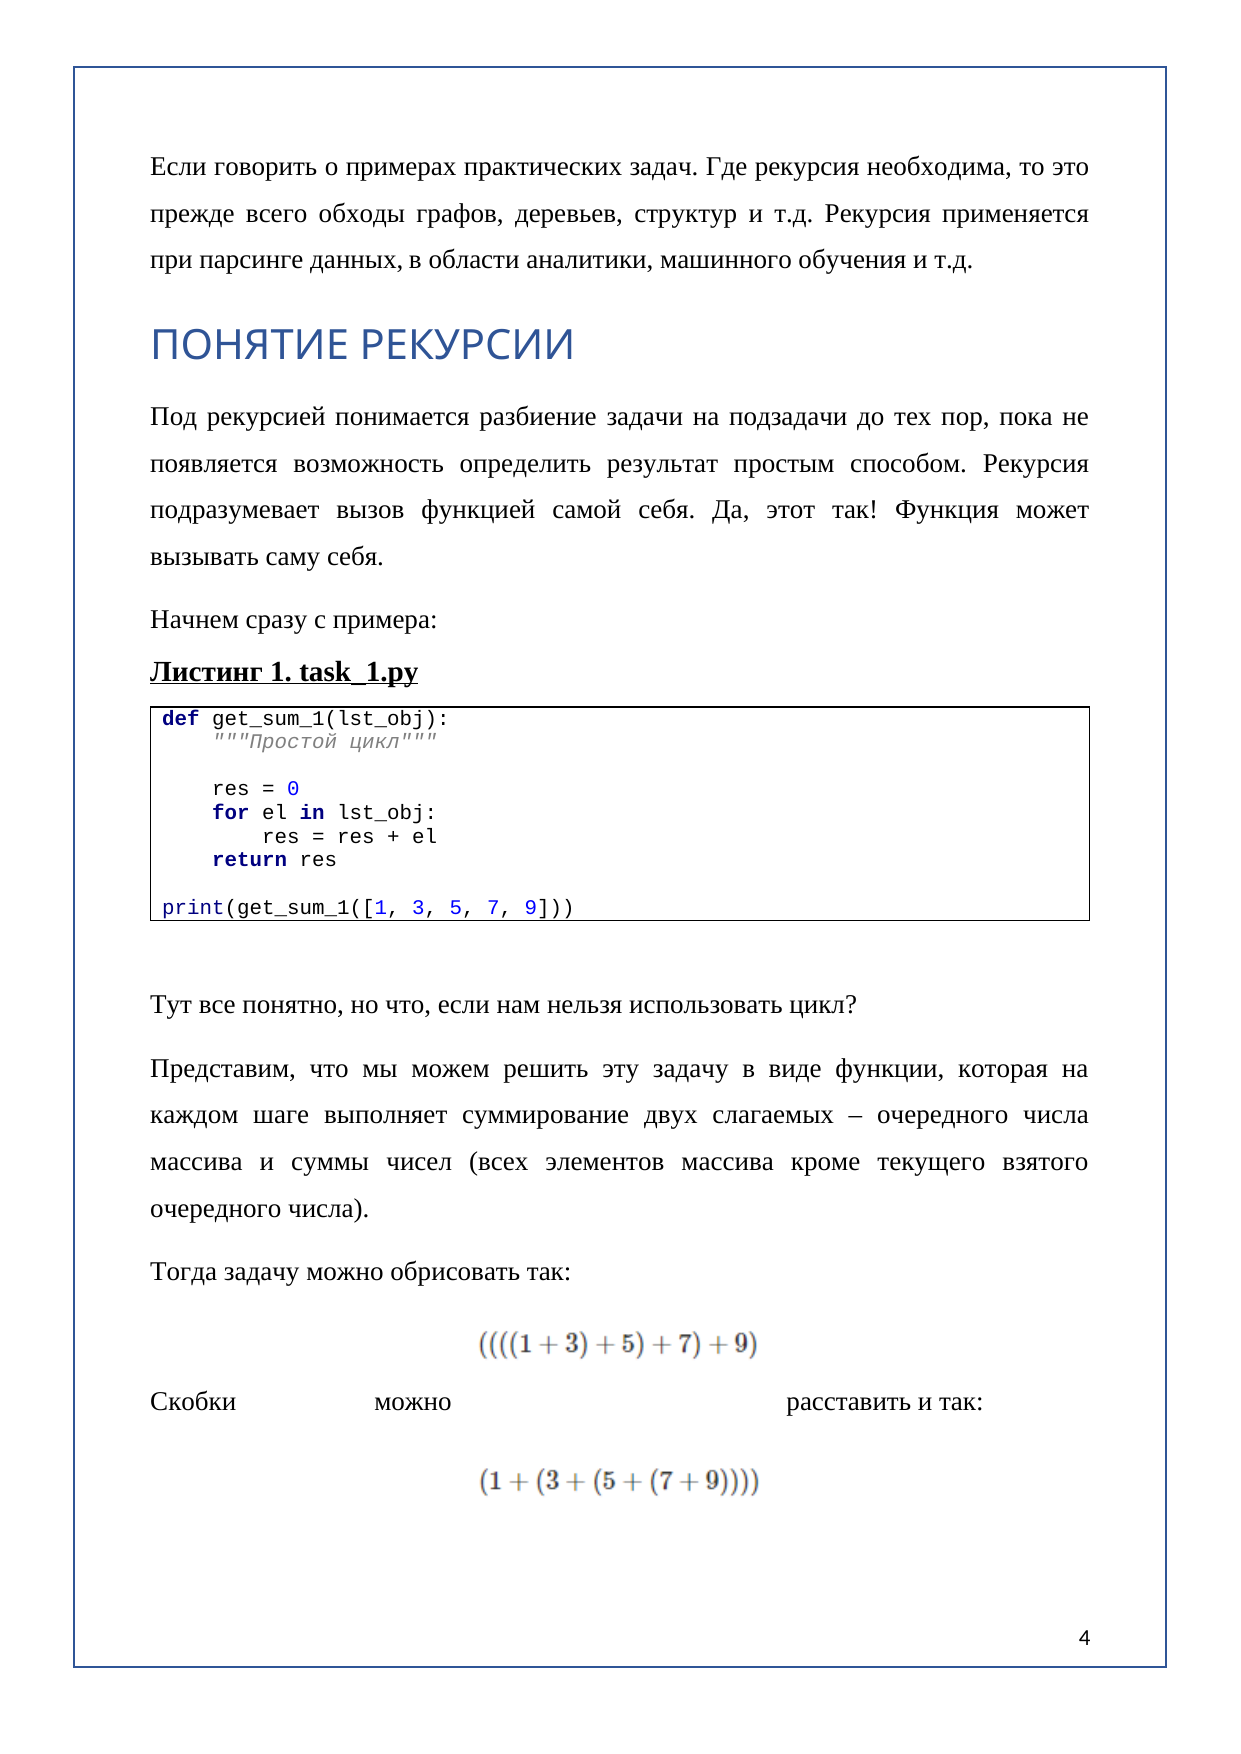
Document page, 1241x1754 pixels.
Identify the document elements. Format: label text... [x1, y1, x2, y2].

text Представим, что мы можем решить эту задачу в виде функции, которая на каждом шаге выполняет суммирование двух слагаемых – очередного числа массива и суммы чисел (всех элементов массива кроме текущего взятого очередного числа). [150, 1052, 1090, 1223]
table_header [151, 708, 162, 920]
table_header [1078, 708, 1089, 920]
text Листинг 1. task_1.py [150, 654, 1090, 687]
text Если говорить о примерах практических задач. Где рекурсия необходима, то это прежде всего обходы графов, деревьев, структур и т.д. Рекурсия применяется при парсинге данных, в области аналитики, машинного обучения и т.д. [150, 150, 1090, 274]
text Начнем сразу с примера: [150, 603, 1090, 634]
text Под рекурсией понимается разбиение задачи на подзадачи до тех пор, пока не появляется возможность определить результат простым способом. Рекурсия подразумевает вызов функцией самой себя. Да, этот так! Функция может вызывать саму себя. [150, 400, 1090, 571]
subtitle ПОНЯТИЕ РЕКУРСИИ [150, 315, 1090, 372]
text Тогда задачу можно обрисовать так: [150, 1255, 1090, 1286]
picture [467, 1448, 774, 1515]
picture [470, 1317, 768, 1375]
text Тут все понятно, но что, если нам нельзя использовать цикл? [150, 988, 1090, 1019]
text Скобки можно расставить и так: [150, 1385, 1090, 1416]
